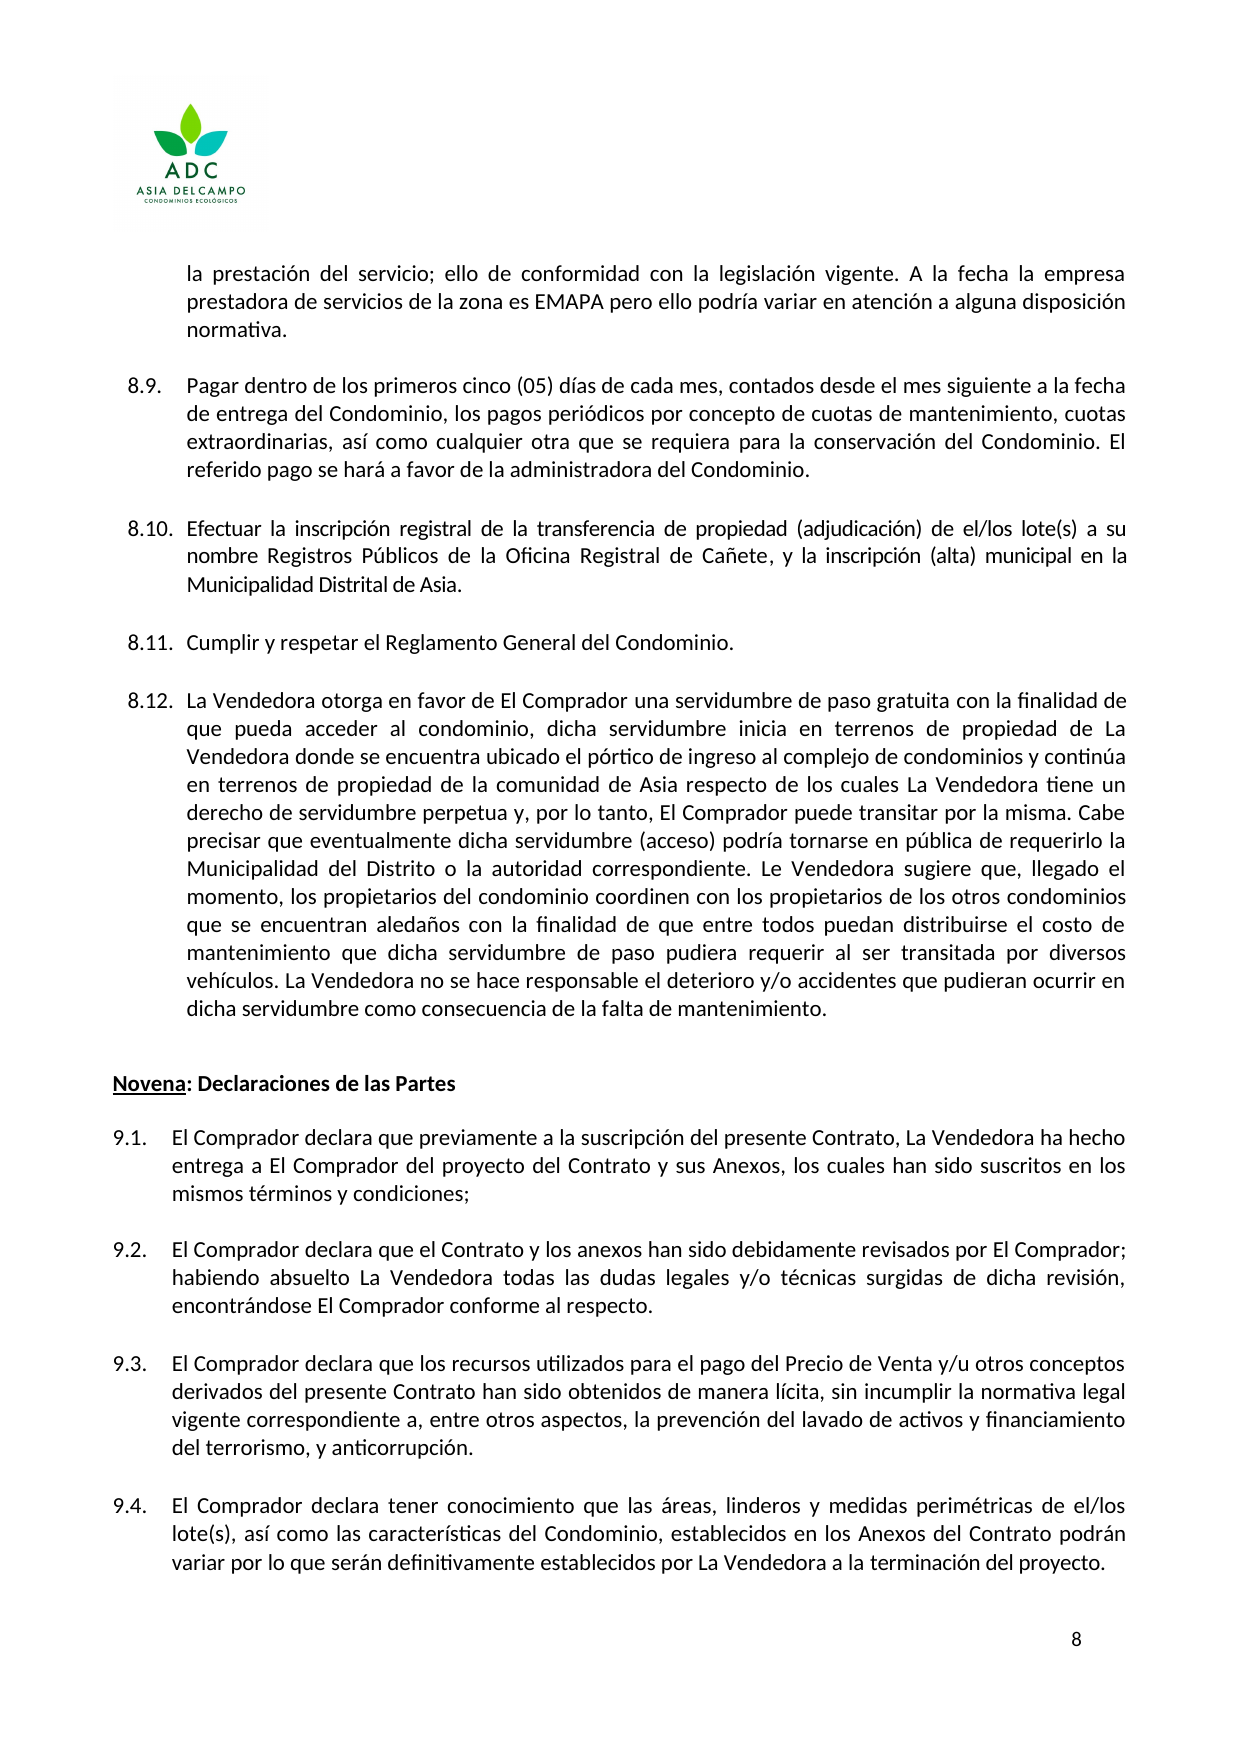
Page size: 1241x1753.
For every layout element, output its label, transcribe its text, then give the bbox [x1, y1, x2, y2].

list Efectuar la inscripción registral de la transferencia de propiedad (adjudicación) de el/los lote(s) a su nombre Registros Públicos de la Oficina Registral de Cañete, y la inscripción (alta) municipal en la Municipalidad Distrital de Asia. [127, 514, 1128, 598]
text Novena: Declaraciones de las Partes [112, 1069, 1128, 1097]
list Cumplir y respetar el Reglamento General del Condominio. [127, 628, 1128, 656]
list El Comprador declara que los recursos utilizados para el pago del Precio de Venta y/u otros conceptos derivados del presente Contrato han sido obtenidos de manera lícita, sin incumplir la normativa legal vigente correspondiente a, entre otros aspectos, la prevención del lavado de activos y financiamiento del terrorismo, y anticorrupción. [112, 1349, 1128, 1461]
list El Comprador declara tener conocimiento que las áreas, linderos y medidas perimétricas de el/los lote(s), así como las características del Condominio, establecidos en los Anexos del Contrato podrán variar por lo que serán definitivamente establecidos por La Vendedora a la terminación del proyecto. [112, 1492, 1128, 1576]
picture [112, 75, 269, 232]
list El Comprador declara que el Contrato y los anexos han sido debidamente revisados por El Comprador; habiendo absuelto La Vendedora todas las dudas legales y/o técnicas surgidas de dicha revisión, encontrándose El Comprador conforme al respecto. [112, 1235, 1128, 1319]
list La Vendedora otorga en favor de El Comprador una servidumbre de paso gratuita con la finalidad de que pueda acceder al condominio, dicha servidumbre inicia en terrenos de propiedad de La Vendedora donde se encuentra ubicado el pórtico de ingreso al complejo de condominios y continúa en terrenos de propiedad de la comunidad de Asia respecto de los cuales La Vendedora tiene un derecho de servidumbre perpetua y, por lo tanto, El Comprador puede transitar por la misma. Cabe precisar que eventualmente dicha servidumbre (acceso) podría tornarse en pública de requerirlo la Municipalidad del Distrito o la autoridad correspondiente. Le Vendedora sugiere que, llegado el momento, los propietarios del condominio coordinen con los propietarios de los otros condominios que se encuentran aledaños con la finalidad de que entre todos puedan distribuirse el costo de mantenimiento que dicha servidumbre de paso pudiera requerir al ser transitada por diversos vehículos. La Vendedora no se hace responsable el deterioro y/o accidentes que pudieran ocurrir en dicha servidumbre como consecuencia de la falta de mantenimiento. [127, 686, 1128, 1022]
list Pagar dentro de los primeros cinco (05) días de cada mes, contados desde el mes siguiente a la fecha de entrega del Condominio, los pagos periódicos por concepto de cuotas de mantenimiento, cuotas extraordinarias, así como cualquier otra que se requiera para la conservación del Condominio. El referido pago se hará a favor de la administradora del Condominio. [127, 371, 1128, 483]
list El Comprador declara que previamente a la suscripción del presente Contrato, La Vendedora ha hecho entrega a El Comprador del proyecto del Contrato y sus Anexos, los cuales han sido suscritos en los mismos términos y condiciones; [112, 1123, 1128, 1207]
